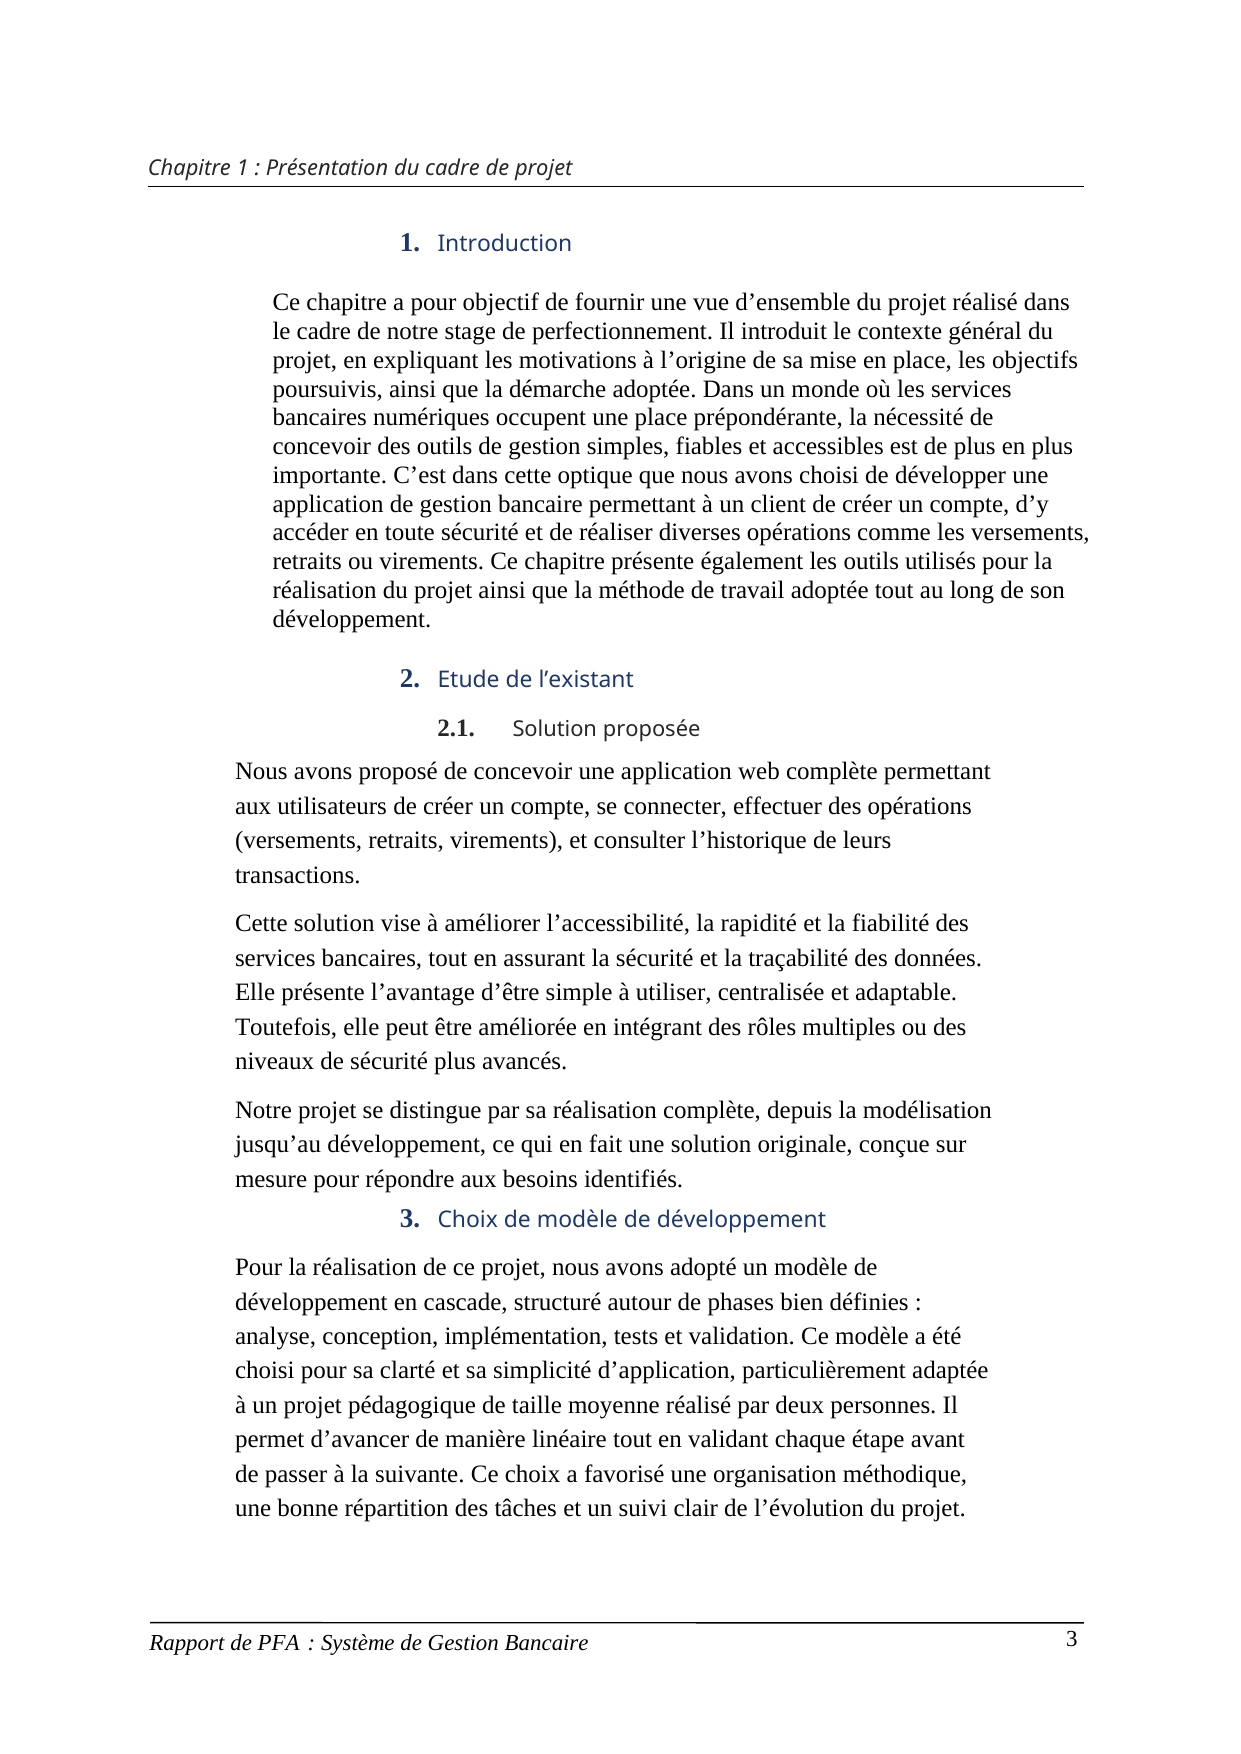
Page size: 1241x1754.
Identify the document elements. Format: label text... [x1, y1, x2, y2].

text Pour la réalisation de ce projet, nous avons adopté un modèle de développement en cascade, structuré autour de phases bien définies : analyse, conception, implémentation, tests et validation. Ce modèle a été choisi pour sa clarté et sa simplicité d’application, particulièrement adaptée à un projet pédagogique de taille moyenne réalisé par deux personnes. Il permet d’avancer de manière linéaire tout en validant chaque étape avant de passer à la suivante. Ce choix a favorisé une organisation méthodique, une bonne répartition des tâches et un suivi clair de l’évolution du projet. [235, 1252, 993, 1522]
subtitle Introduction [399, 226, 1093, 258]
list Ce chapitre a pour objectif de fournir une vue d’ensemble du projet réalisé dans le cadre de notre stage de perfectionnement. Il introduit le contexte général du projet, en expliquant les motivations à l’origine de sa mise en place, les objectifs poursuivis, ainsi que la démarche adoptée. Dans un monde où les services bancaires numériques occupent une place prépondérante, la nécessité de concevoir des outils de gestion simples, fiables et accessibles est de plus en plus importante. C’est dans cette optique que nous avons choisi de développer une application de gestion bancaire permettant à un client de créer un compte, d’y accéder en toute sécurité et de réaliser diverses opérations comme les versements, retraits ou virements. Ce chapitre présente également les outils utilisés pour la réalisation du projet ainsi que la méthode de travail adoptée tout au long de son développement. [272, 287, 1093, 632]
subtitle Choix de modèle de développement [399, 1202, 1093, 1234]
subtitle Chapitre 1 : Présentation du cadre de projet [148, 152, 1093, 182]
text Cette solution vise à améliorer l’accessibilité, la rapidité et la fiabilité des services bancaires, tout en assurant la sécurité et la traçabilité des données. Elle présente l’avantage d’être simple à utiliser, centralisée et adaptable. Toutefois, elle peut être améliorée en intégrant des rôles multiples ou des niveaux de sécurité plus avancés. [235, 908, 993, 1075]
subtitle Etude de l’existant [399, 662, 1093, 694]
text Nous avons proposé de concevoir une application web complète permettant aux utilisateurs de créer un compte, se connecter, effectuer des opérations (versements, retraits, virements), et consulter l’historique de leurs transactions. [235, 756, 993, 889]
subtitle Solution proposée [437, 713, 1093, 742]
text Notre projet se distingue par sa réalisation complète, depuis la modélisation jusqu’au développement, ce qui en fait une solution originale, conçue sur mesure pour répondre aux besoins identifiés. [235, 1095, 993, 1192]
